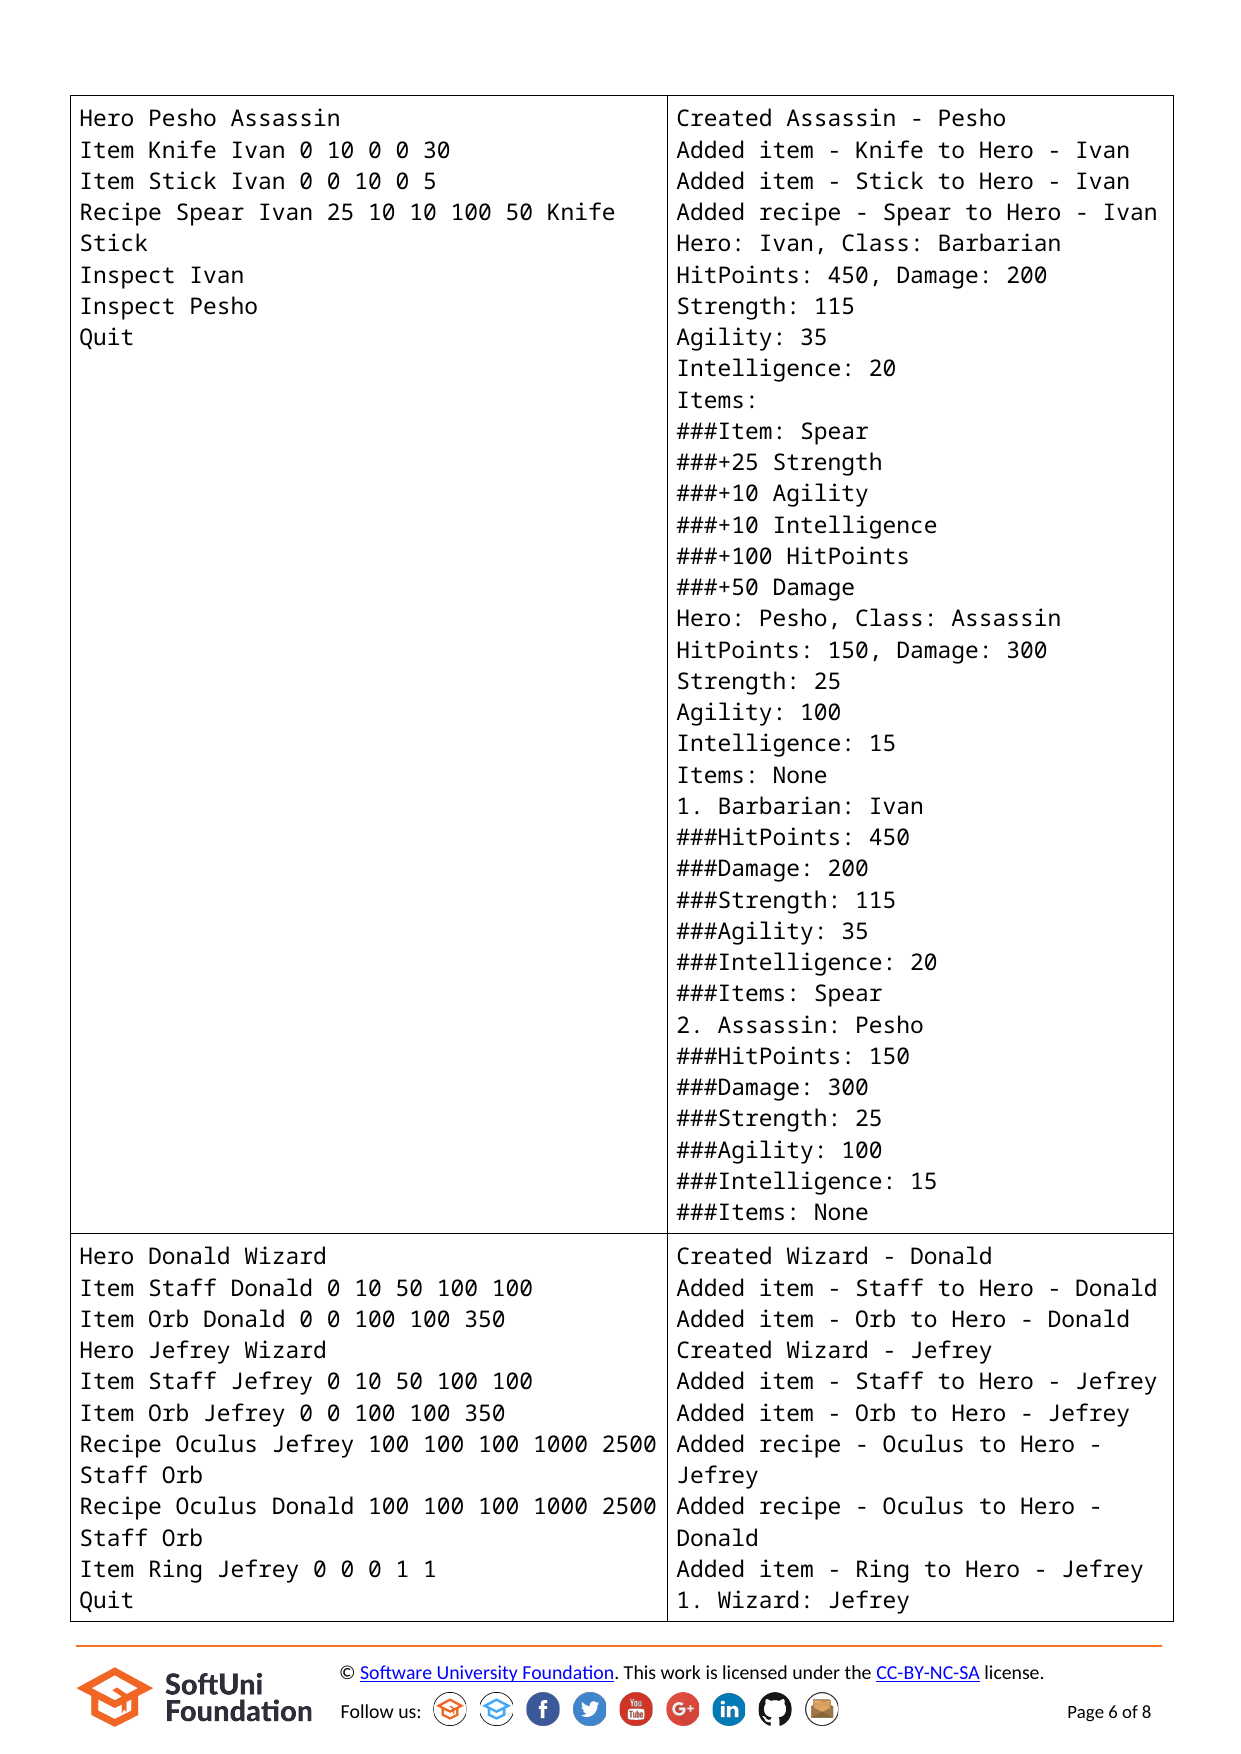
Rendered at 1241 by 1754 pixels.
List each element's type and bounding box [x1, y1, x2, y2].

picture [480, 1692, 513, 1726]
picture [712, 1716, 722, 1726]
picture [727, 1707, 738, 1717]
table_cell [668, 1234, 1173, 1621]
picture [433, 1692, 467, 1726]
table_cell [71, 96, 667, 1233]
table_cell [668, 96, 1173, 1233]
picture [573, 1692, 607, 1726]
picture [736, 1716, 746, 1726]
picture [712, 1693, 722, 1703]
picture [76, 1667, 312, 1727]
picture [526, 1692, 560, 1726]
picture [758, 1692, 792, 1726]
picture [666, 1692, 700, 1726]
picture [736, 1693, 746, 1703]
picture [805, 1692, 839, 1726]
table_cell [71, 1234, 667, 1621]
picture [619, 1692, 653, 1726]
